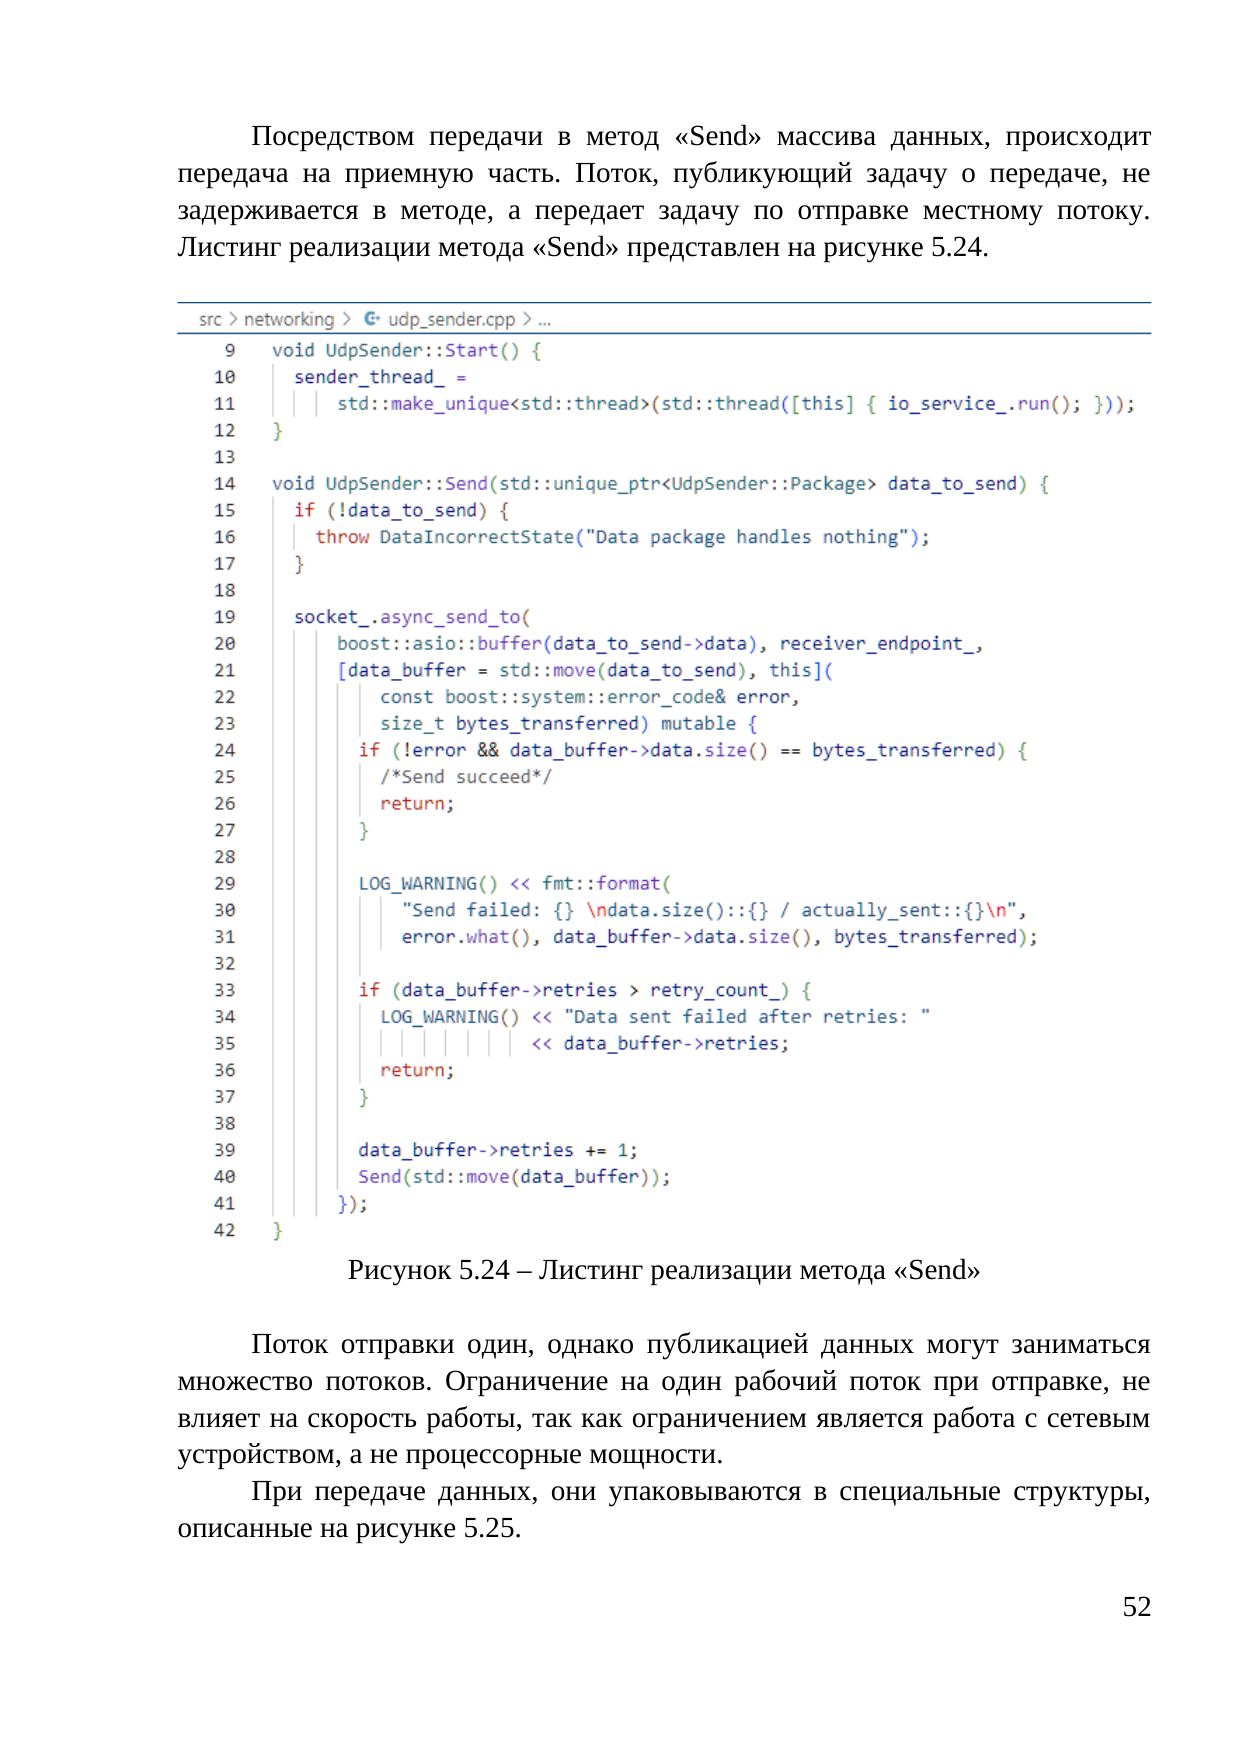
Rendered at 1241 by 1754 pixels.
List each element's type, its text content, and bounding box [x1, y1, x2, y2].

text При передаче данных, они упаковываются в специальные структуры, описанные на рисунке 5.25. [177, 1473, 1152, 1544]
text Посредством передачи в метод «Send» массива данных, происходит передача на приемную часть. Поток, публикующий задачу о передаче, не задерживается в методе, а передает задачу по отправке местному потоку. Листинг реализации метода «Send» представлен на рисунке 5.24. [177, 118, 1152, 262]
text Поток отправки один, однако публикацией данных могут заниматься множество потоков. Ограничение на один рабочий поток при отправке, не влияет на скорость работы, так как ограничением является работа с сетевым устройством, а не процессорные мощности. [177, 1326, 1152, 1470]
picture [177, 302, 1152, 1249]
text Рисунок 5.24 – Листинг реализации метода «Send» [177, 1252, 1152, 1286]
